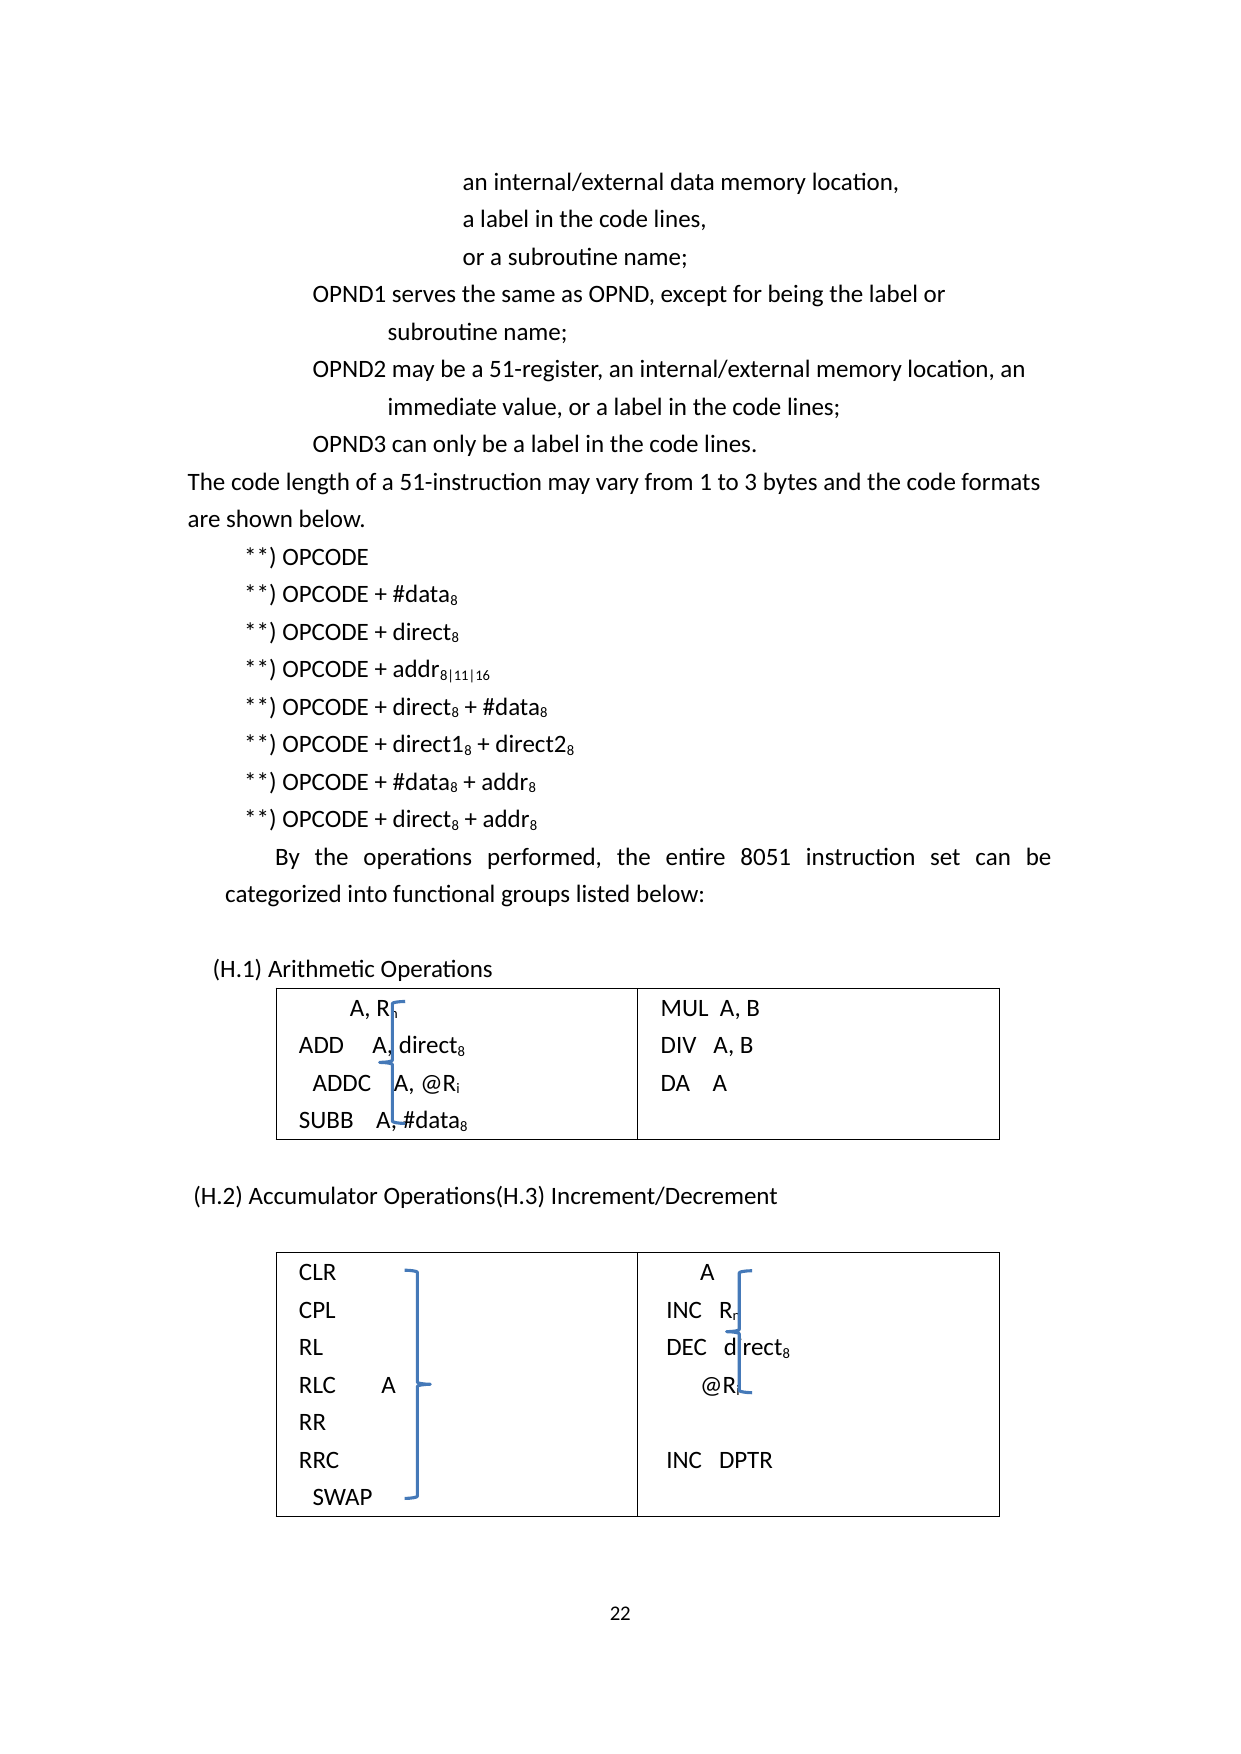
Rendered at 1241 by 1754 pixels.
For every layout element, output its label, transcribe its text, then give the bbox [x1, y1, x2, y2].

text The code length of a 51-instruction may vary from 1 to 3 bytes and the code formats [187, 462, 1053, 500]
text a label in the code lines, [387, 200, 1053, 237]
text **) OPCODE + direct8 [187, 612, 1053, 650]
text an internal/external data memory location, [387, 162, 1053, 200]
table_header CLR CPL RL RLC A RR RRC SWAP [277, 1253, 637, 1516]
text OPND1 serves the same as OPND, except for being the label or subroutine name; [312, 275, 1053, 350]
text **) OPCODE + #data8 [187, 575, 1053, 612]
text (H.2) Accumulator Operations(H.3) Increment/Decrement [187, 1177, 1053, 1214]
table_header A INC Rn DEC direct8 @Ri INC DPTR [638, 1253, 999, 1516]
table_header A, Rn ADD A, direct8 ADDC A, @Ri SUBB A, #data8 [277, 989, 637, 1138]
text **) OPCODE + addr8|11|16 [187, 650, 1053, 687]
text **) OPCODE + #data8 + addr8 [187, 762, 1053, 800]
text OPND2 may be a 51-register, an internal/external memory location, an immediate value, or a label in the code lines; [312, 350, 1053, 425]
text or a subroutine name; [387, 237, 1053, 275]
text (H.1) Arithmetic Operations [187, 950, 1053, 987]
text OPND3 can only be a label in the code lines. [312, 425, 1053, 462]
text are shown below. [187, 500, 1053, 537]
text **) OPCODE + direct8 + #data8 [187, 687, 1053, 725]
text By the operations performed, the entire 8051 instruction set can be categorized into functional groups listed below: [225, 837, 1053, 912]
text **) OPCODE + direct8 + addr8 [187, 800, 1053, 837]
text **) OPCODE + direct18 + direct28 [187, 725, 1053, 762]
table_header MUL A, B DIV A, B DA A [638, 989, 999, 1138]
text **) OPCODE [187, 537, 1053, 575]
